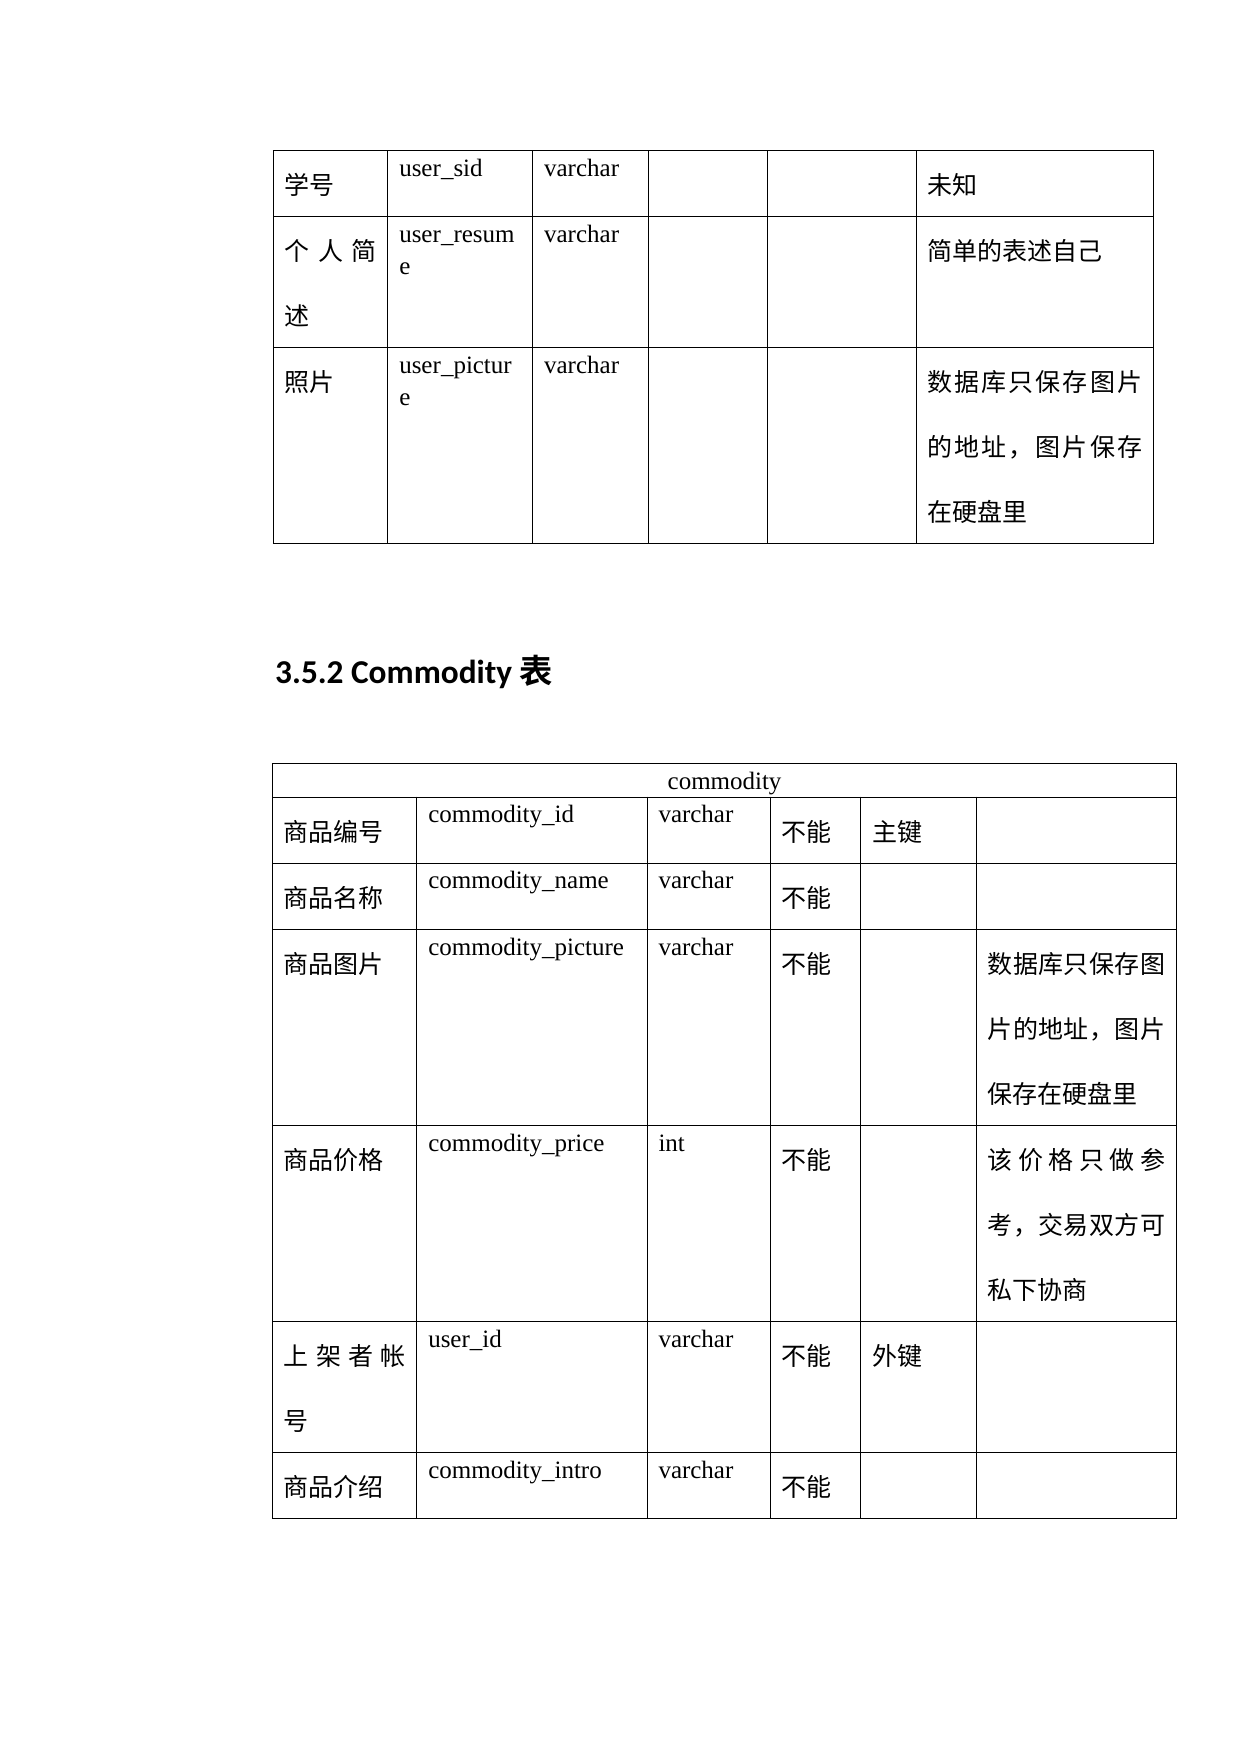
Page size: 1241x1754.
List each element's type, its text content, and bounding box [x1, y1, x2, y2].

table_cell commodity_id [417, 798, 647, 863]
table_cell 不能 [771, 1453, 860, 1518]
table_cell 不能 [771, 798, 860, 863]
table_cell commodity_picture [417, 930, 647, 1125]
table_cell 学号 [274, 151, 387, 216]
table_header commodity [273, 764, 1176, 797]
table_cell user_resume [388, 217, 532, 347]
table_cell 未知 [917, 151, 1153, 216]
table_cell 商品图片 [273, 930, 416, 1125]
table_cell [861, 864, 976, 929]
table_cell commodity_price [417, 1126, 647, 1321]
table_cell 简单的表述自己 [917, 217, 1153, 347]
table_cell 商品价格 [273, 1126, 416, 1321]
table_cell [861, 1453, 976, 1518]
table_cell 外键 [861, 1322, 976, 1452]
table_cell 数据库只保存图片的地址，图片保存在硬盘里 [977, 930, 1176, 1125]
table_cell varchar [648, 1453, 770, 1518]
table_cell user_picture [388, 348, 532, 543]
table_cell 商品编号 [273, 798, 416, 863]
table_cell [861, 1126, 976, 1321]
table_cell [768, 217, 916, 347]
table_cell [649, 217, 767, 347]
table_cell 不能 [771, 930, 860, 1125]
table_cell 个人简述 [274, 217, 387, 347]
table_cell [861, 930, 976, 1125]
table_cell [977, 864, 1176, 929]
table_cell 商品名称 [273, 864, 416, 929]
table_cell 该价格只做参考，交易双方可私下协商 [977, 1126, 1176, 1321]
table_cell [649, 348, 767, 543]
table_cell user_sid [388, 151, 532, 216]
table_cell 主键 [861, 798, 976, 863]
table_cell 照片 [274, 348, 387, 543]
table_cell commodity_name [417, 864, 647, 929]
table_cell commodity_intro [417, 1453, 647, 1518]
table_cell 不能 [771, 1322, 860, 1452]
table_cell varchar [533, 217, 648, 347]
table_cell 数据库只保存图片的地址，图片保存在硬盘里 [917, 348, 1153, 543]
table_cell 上架者帐号 [273, 1322, 416, 1452]
table_cell [977, 1322, 1176, 1452]
table_cell varchar [533, 151, 648, 216]
table_cell [977, 798, 1176, 863]
table_cell varchar [648, 798, 770, 863]
table_cell varchar [648, 1322, 770, 1452]
table_cell int [648, 1126, 770, 1321]
table_cell user_id [417, 1322, 647, 1452]
table_cell [649, 151, 767, 216]
table_cell varchar [648, 864, 770, 929]
table_cell [768, 348, 916, 543]
table_cell [977, 1453, 1176, 1518]
table_cell varchar [648, 930, 770, 1125]
table_cell 商品介绍 [273, 1453, 416, 1518]
table_cell 不能 [771, 1126, 860, 1321]
table_cell [768, 151, 916, 216]
table_cell 不能 [771, 864, 860, 929]
table_cell varchar [533, 348, 648, 543]
